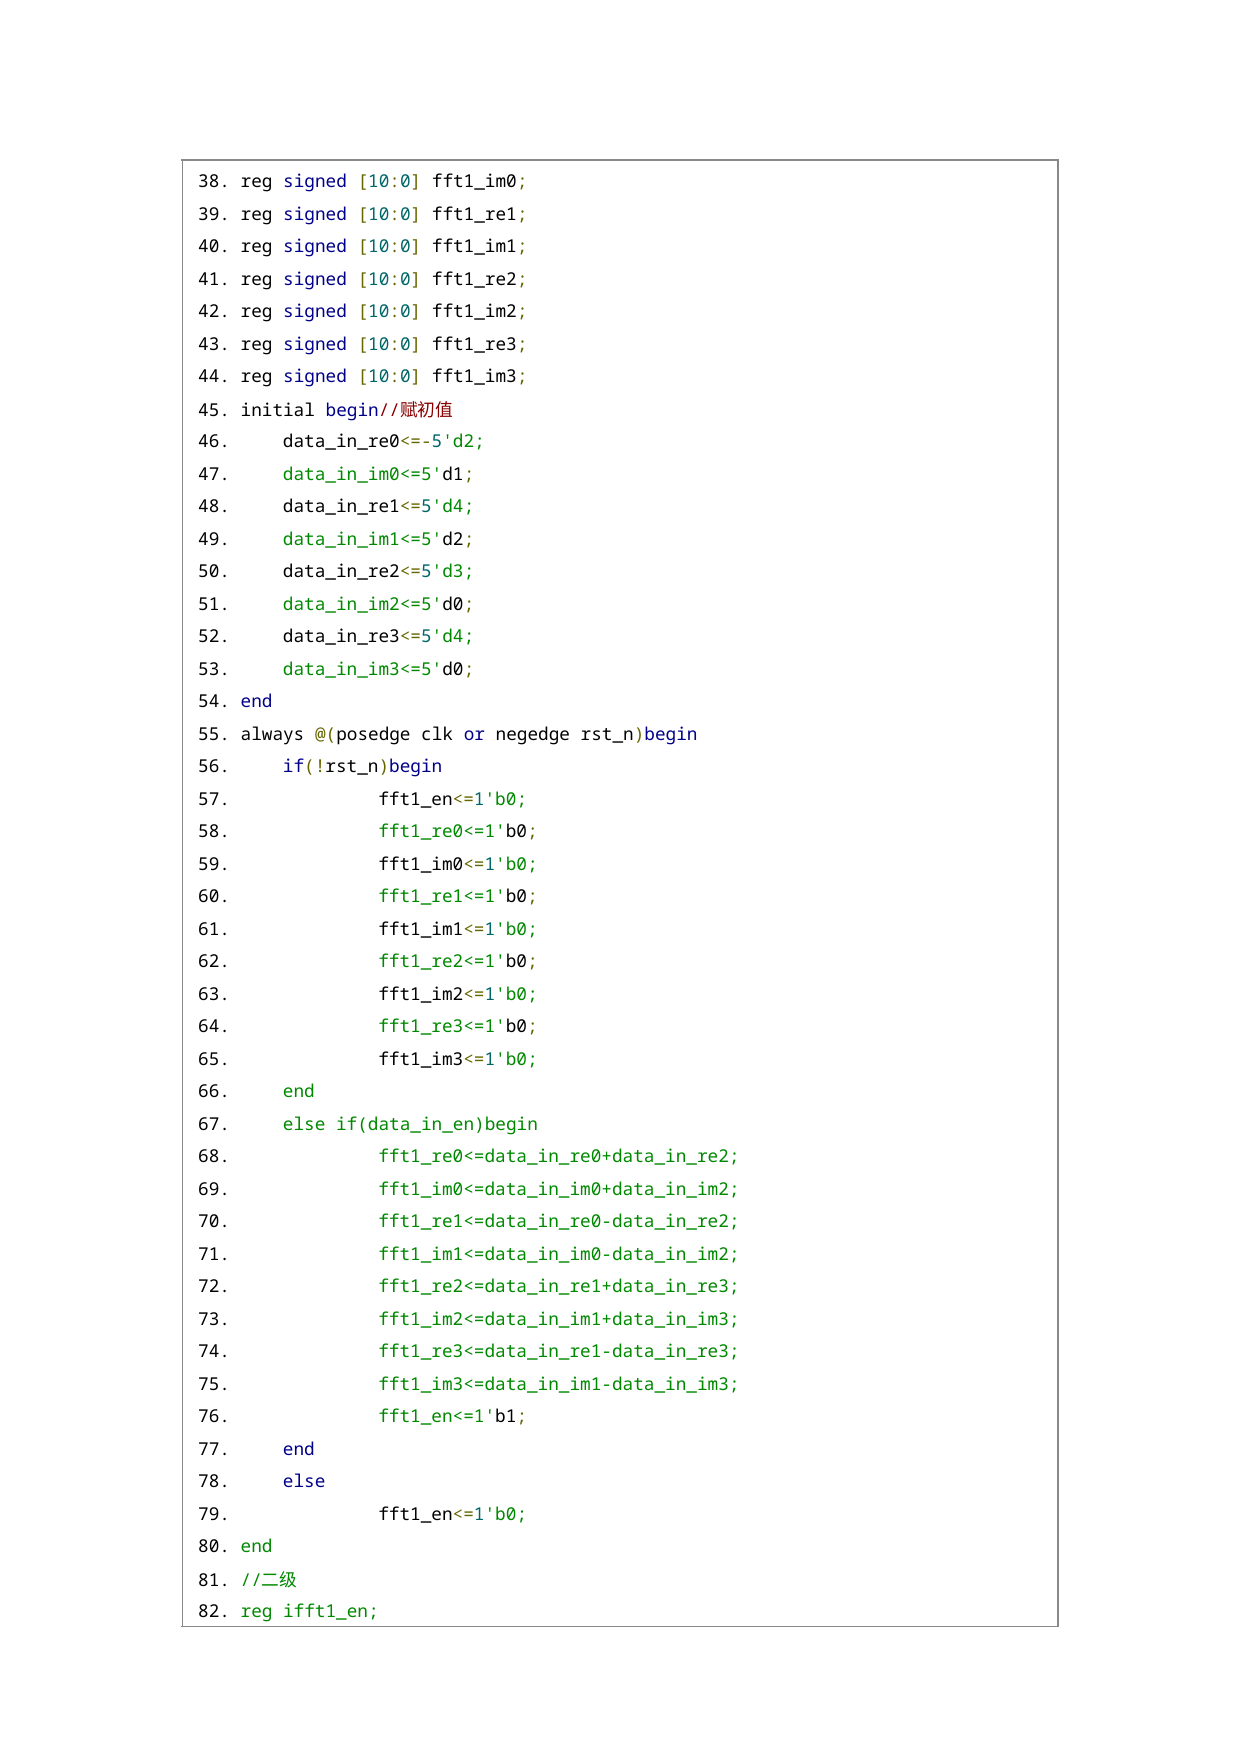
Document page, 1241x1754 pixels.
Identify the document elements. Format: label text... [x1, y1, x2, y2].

text 52. data_in_re3<=5'd4; [187, 620, 1053, 652]
text 40. reg signed [10:0] fft1_im1; [187, 230, 1053, 262]
text 78. else [187, 1465, 1053, 1497]
text 66. end [187, 1075, 1053, 1107]
text 67. else if(data_in_en)begin [187, 1107, 1053, 1140]
text 69. fft1_im0<=data_in_im0+data_in_im2; [187, 1172, 1053, 1205]
text 41. reg signed [10:0] fft1_re2; [187, 262, 1053, 295]
text 77. end [187, 1432, 1053, 1465]
text 70. fft1_re1<=data_in_re0-data_in_re2; [187, 1205, 1053, 1237]
text 65. fft1_im3<=1'b0; [187, 1042, 1053, 1075]
text 50. data_in_re2<=5'd3; [187, 555, 1053, 587]
text 71. fft1_im1<=data_in_im0-data_in_im2; [187, 1237, 1053, 1270]
text 58. fft1_re0<=1'b0; [187, 815, 1053, 847]
text 55. always @(posedge clk or negedge rst_n)begin [187, 717, 1053, 750]
text 64. fft1_re3<=1'b0; [187, 1010, 1053, 1042]
text 43. reg signed [10:0] fft1_re3; [187, 327, 1053, 360]
text 81. //二级 [187, 1562, 1053, 1595]
text 46. data_in_re0<=-5'd2; [187, 425, 1053, 457]
text 75. fft1_im3<=data_in_im1-data_in_im3; [187, 1367, 1053, 1400]
text 60. fft1_re1<=1'b0; [187, 880, 1053, 912]
text 47. data_in_im0<=5'd1; [187, 457, 1053, 490]
text 39. reg signed [10:0] fft1_re1; [187, 197, 1053, 230]
text 80. end [187, 1530, 1053, 1562]
text 82. reg ifft1_en; [187, 1595, 1053, 1626]
text 44. reg signed [10:0] fft1_im3; [187, 360, 1053, 392]
text 62. fft1_re2<=1'b0; [187, 945, 1053, 977]
text 68. fft1_re0<=data_in_re0+data_in_re2; [187, 1140, 1053, 1172]
text 73. fft1_im2<=data_in_im1+data_in_im3; [187, 1302, 1053, 1335]
text 72. fft1_re2<=data_in_re1+data_in_re3; [187, 1270, 1053, 1302]
text 48. data_in_re1<=5'd4; [187, 490, 1053, 522]
text 76. fft1_en<=1'b1; [187, 1400, 1053, 1432]
text 51. data_in_im2<=5'd0; [187, 587, 1053, 620]
text 74. fft1_re3<=data_in_re1-data_in_re3; [187, 1335, 1053, 1367]
text 49. data_in_im1<=5'd2; [187, 522, 1053, 555]
text 63. fft1_im2<=1'b0; [187, 977, 1053, 1010]
text 56. if(!rst_n)begin [187, 750, 1053, 782]
text 45. initial begin//赋初值 [187, 392, 1053, 425]
text 79. fft1_en<=1'b0; [187, 1497, 1053, 1530]
text 57. fft1_en<=1'b0; [187, 782, 1053, 815]
text 59. fft1_im0<=1'b0; [187, 847, 1053, 880]
text 54. end [187, 685, 1053, 717]
text 38. reg signed [10:0] fft1_im0; [183, 161, 1057, 197]
text 61. fft1_im1<=1'b0; [187, 912, 1053, 945]
text 42. reg signed [10:0] fft1_im2; [187, 295, 1053, 327]
text 53. data_in_im3<=5'd0; [187, 652, 1053, 685]
